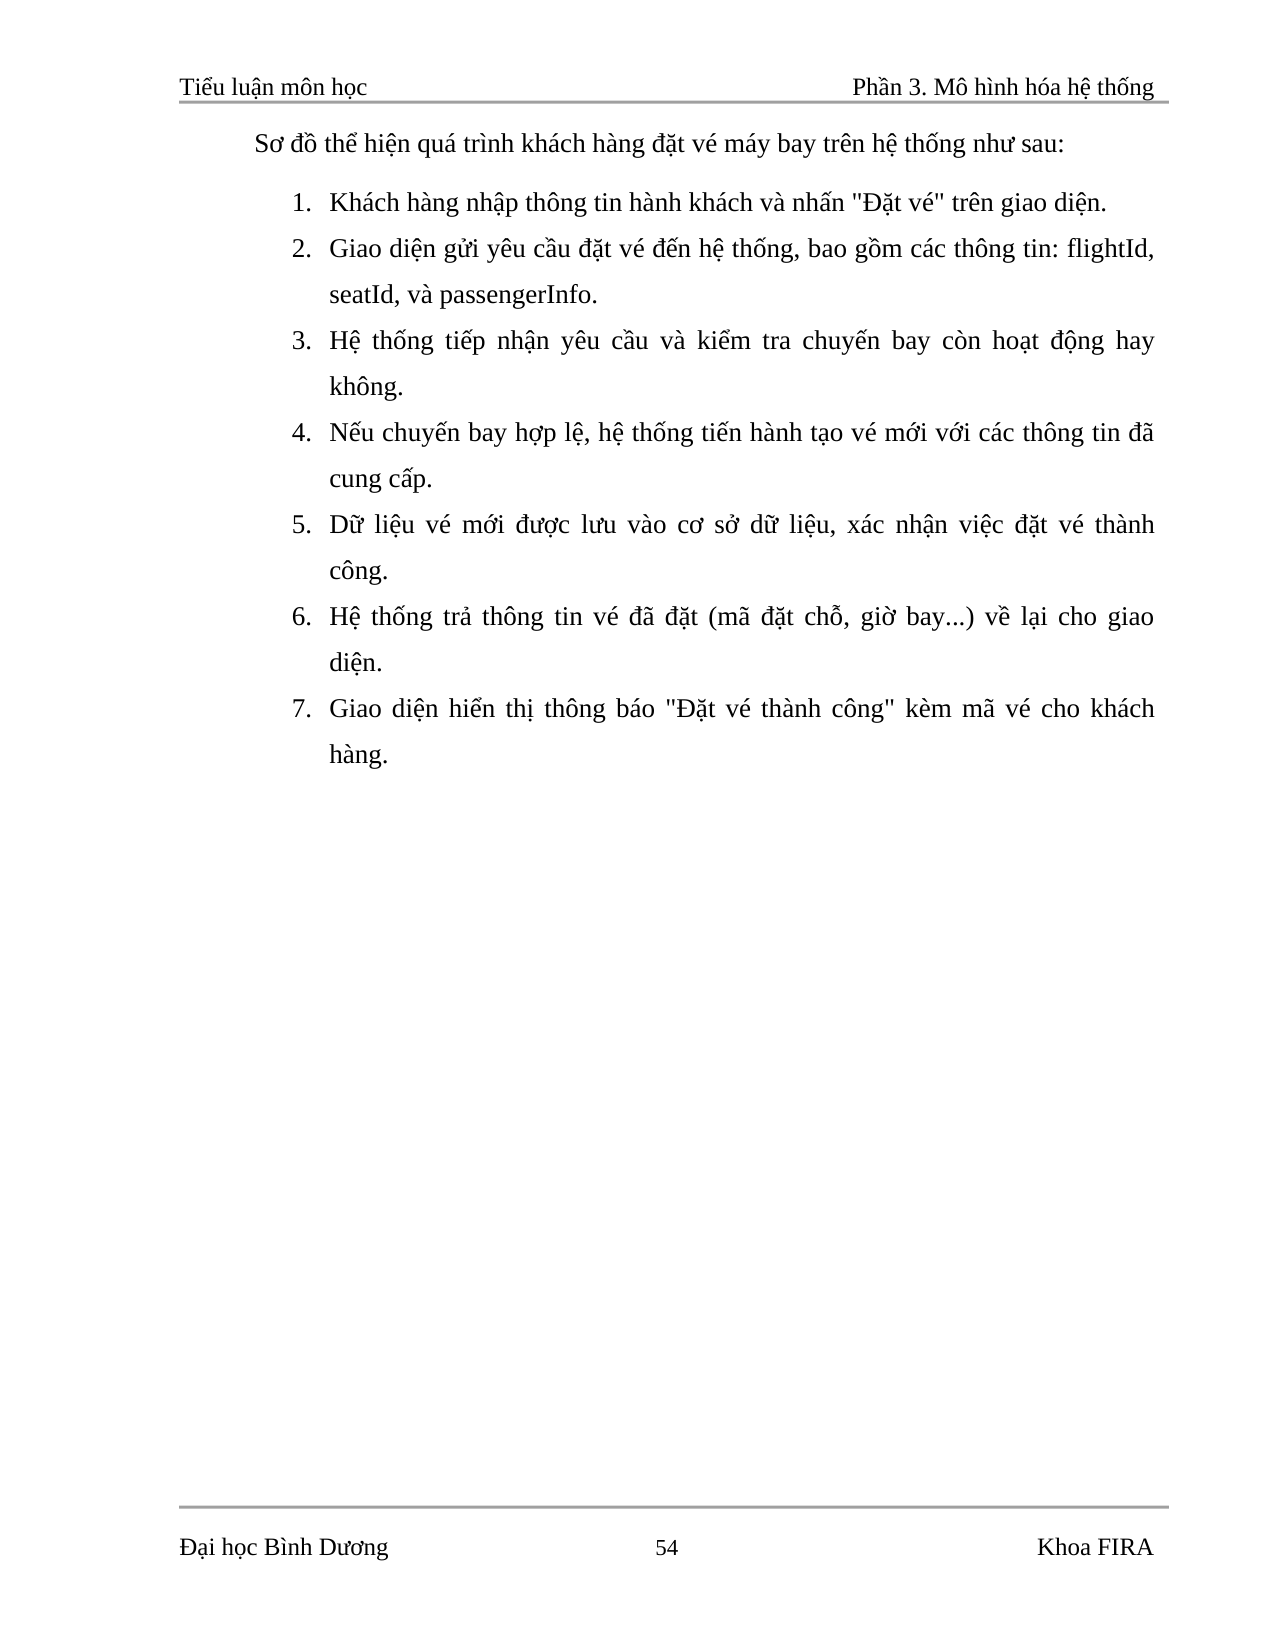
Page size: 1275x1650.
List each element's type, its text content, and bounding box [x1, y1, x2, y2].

list Giao diện hiển thị thông báo "Đặt vé thành công" kèm mã vé cho khách hàng. [292, 692, 1156, 769]
list Hệ thống trả thông tin vé đã đặt (mã đặt chỗ, giờ bay...) về lại cho giao diện. [292, 600, 1156, 677]
list Giao diện gửi yêu cầu đặt vé đến hệ thống, bao gồm các thông tin: flightId, seatId, và passengerInfo. [292, 232, 1156, 309]
list Hệ thống tiếp nhận yêu cầu và kiểm tra chuyến bay còn hoạt động hay không. [292, 324, 1156, 401]
list Dữ liệu vé mới được lưu vào cơ sở dữ liệu, xác nhận việc đặt vé thành công. [292, 508, 1156, 585]
list Nếu chuyến bay hợp lệ, hệ thống tiến hành tạo vé mới với các thông tin đã cung cấp. [292, 416, 1156, 493]
list Khách hàng nhập thông tin hành khách và nhấn "Đặt vé" trên giao diện. [292, 186, 1156, 217]
text Sơ đồ thể hiện quá trình khách hàng đặt vé máy bay trên hệ thống như sau: [254, 127, 1156, 158]
